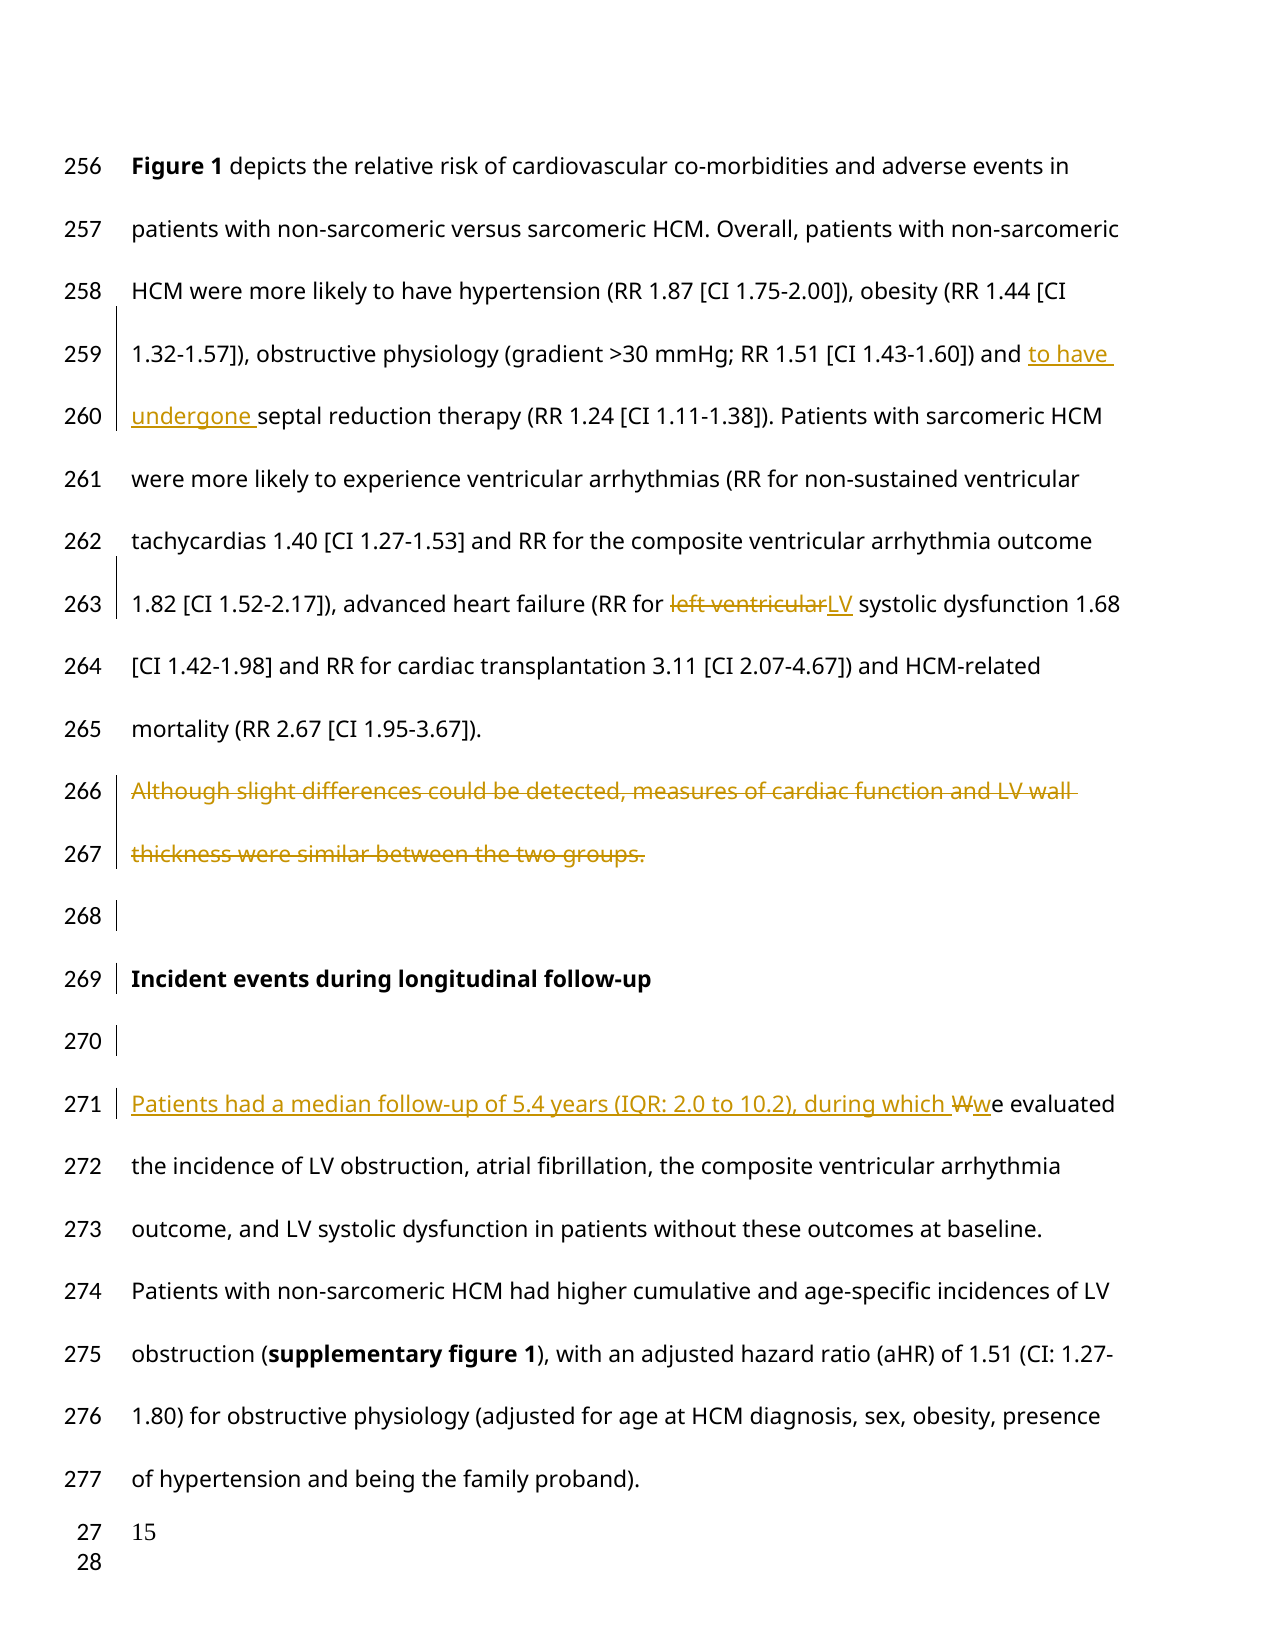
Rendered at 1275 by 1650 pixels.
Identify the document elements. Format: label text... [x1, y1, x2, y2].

text Incident events during longitudinal follow-up [131, 962, 1125, 994]
text Figure 1 depicts the relative risk of cardiovascular co-morbidities and adverse events in patients with non-sarcomeric versus sarcomeric HCM. Overall, patients with non-sarcomeric HCM were more likely to have hypertension (RR 1.87 [CI 1.75-2.00]), obesity (RR 1.44 [CI 1.32-1.57]), obstructive physiology (gradient >30 mmHg; RR 1.51 [CI 1.43-1.60]) and septal reduction therapy (RR 1.24 [CI 1.11-1.38]). Patients with sarcomeric HCM were more likely to experience ventricular arrhythmias (RR for non-sustained ventricular tachycardias 1.40 [CI 1.27-1.53] and RR for the composite ventricular arrhythmia outcome 1.82 [CI 1.52-2.17]), advanced heart failure (RR for systolic dysfunction 1.68 [CI 1.42-1.98] and RR for cardiac transplantation 3.11 [CI 2.07-4.67]) and HCM-related mortality (RR 2.67 [CI 1.95-3.67]). [131, 150, 1125, 744]
text e evaluated the incidence of LV obstruction, atrial fibrillation, the composite ventricular arrhythmia outcome, and LV systolic dysfunction in patients without these outcomes at baseline. Patients with non-sarcomeric HCM had higher cumulative and age-specific incidences of LV obstruction (supplementary figure 1), with an adjusted hazard ratio (aHR) of 1.51 (CI: 1.27-1.80) for obstructive physiology (adjusted for age at HCM diagnosis, sex, obesity, presence of hypertension and being the family proband). [131, 1087, 1125, 1494]
